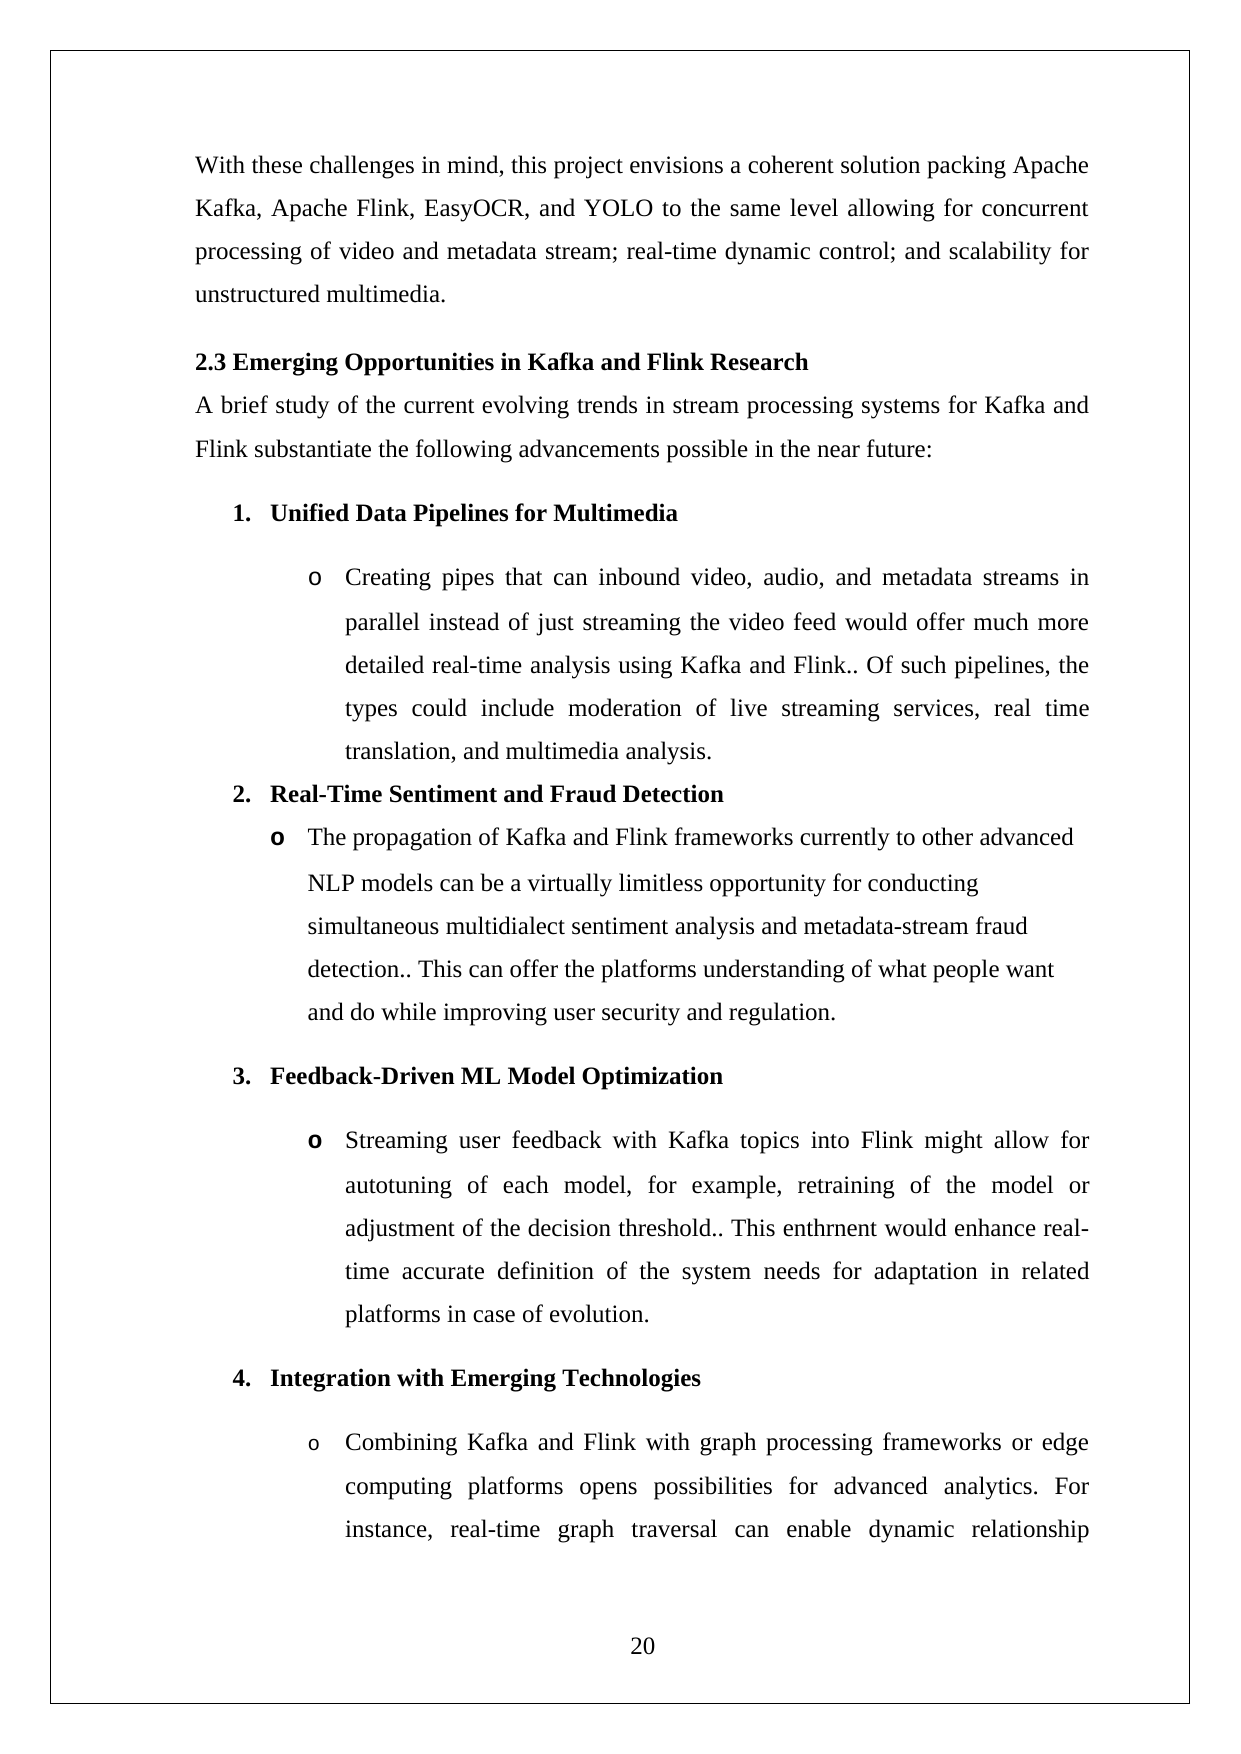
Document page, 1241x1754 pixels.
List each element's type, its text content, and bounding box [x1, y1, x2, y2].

text With these challenges in mind, this project envisions a coherent solution packing Apache Kafka, Apache Flink, EasyOCR, and YOLO to the same level allowing for concurrent processing of video and metadata stream; real-time dynamic control; and scalability for unstructured multimedia. [195, 150, 1090, 308]
list The propagation of Kafka and Flink frameworks currently to other advanced NLP models can be a virtually limitless opportunity for conducting simultaneous multidialect sentiment analysis and metadata-stream fraud detection.. This can offer the platforms understanding of what people want and do while improving user security and regulation. [270, 822, 1090, 1026]
list Streaming user feedback with Kafka topics into Flink might allow for autotuning of each model, for example, retraining of the model or adjustment of the decision threshold.. This enthrnent would enhance real-time accurate definition of the system needs for adaptation in related platforms in case of evolution. [307, 1125, 1090, 1328]
text A brief study of the current evolving trends in stream processing systems for Kafka and Flink substantiate the following advancements possible in the near future: [195, 391, 1090, 462]
list Creating pipes that can inbound video, audio, and metadata streams in parallel instead of just streaming the video feed would offer much more detailed real-time analysis using Kafka and Flink.. Of such pipelines, the types could include moderation of live streaming services, real time translation, and multimedia analysis. [307, 562, 1090, 765]
list Unified Data Pipelines for Multimedia [232, 498, 1090, 526]
list Real-Time Sentiment and Fraud Detection [232, 779, 1090, 808]
list Integration with Emerging Technologies [232, 1363, 1090, 1392]
text 2.3 Emerging Opportunities in Kafka and Flink Research [195, 347, 1090, 376]
list Feedback-Driven ML Model Optimization [232, 1061, 1090, 1090]
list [307, 1427, 1090, 1543]
